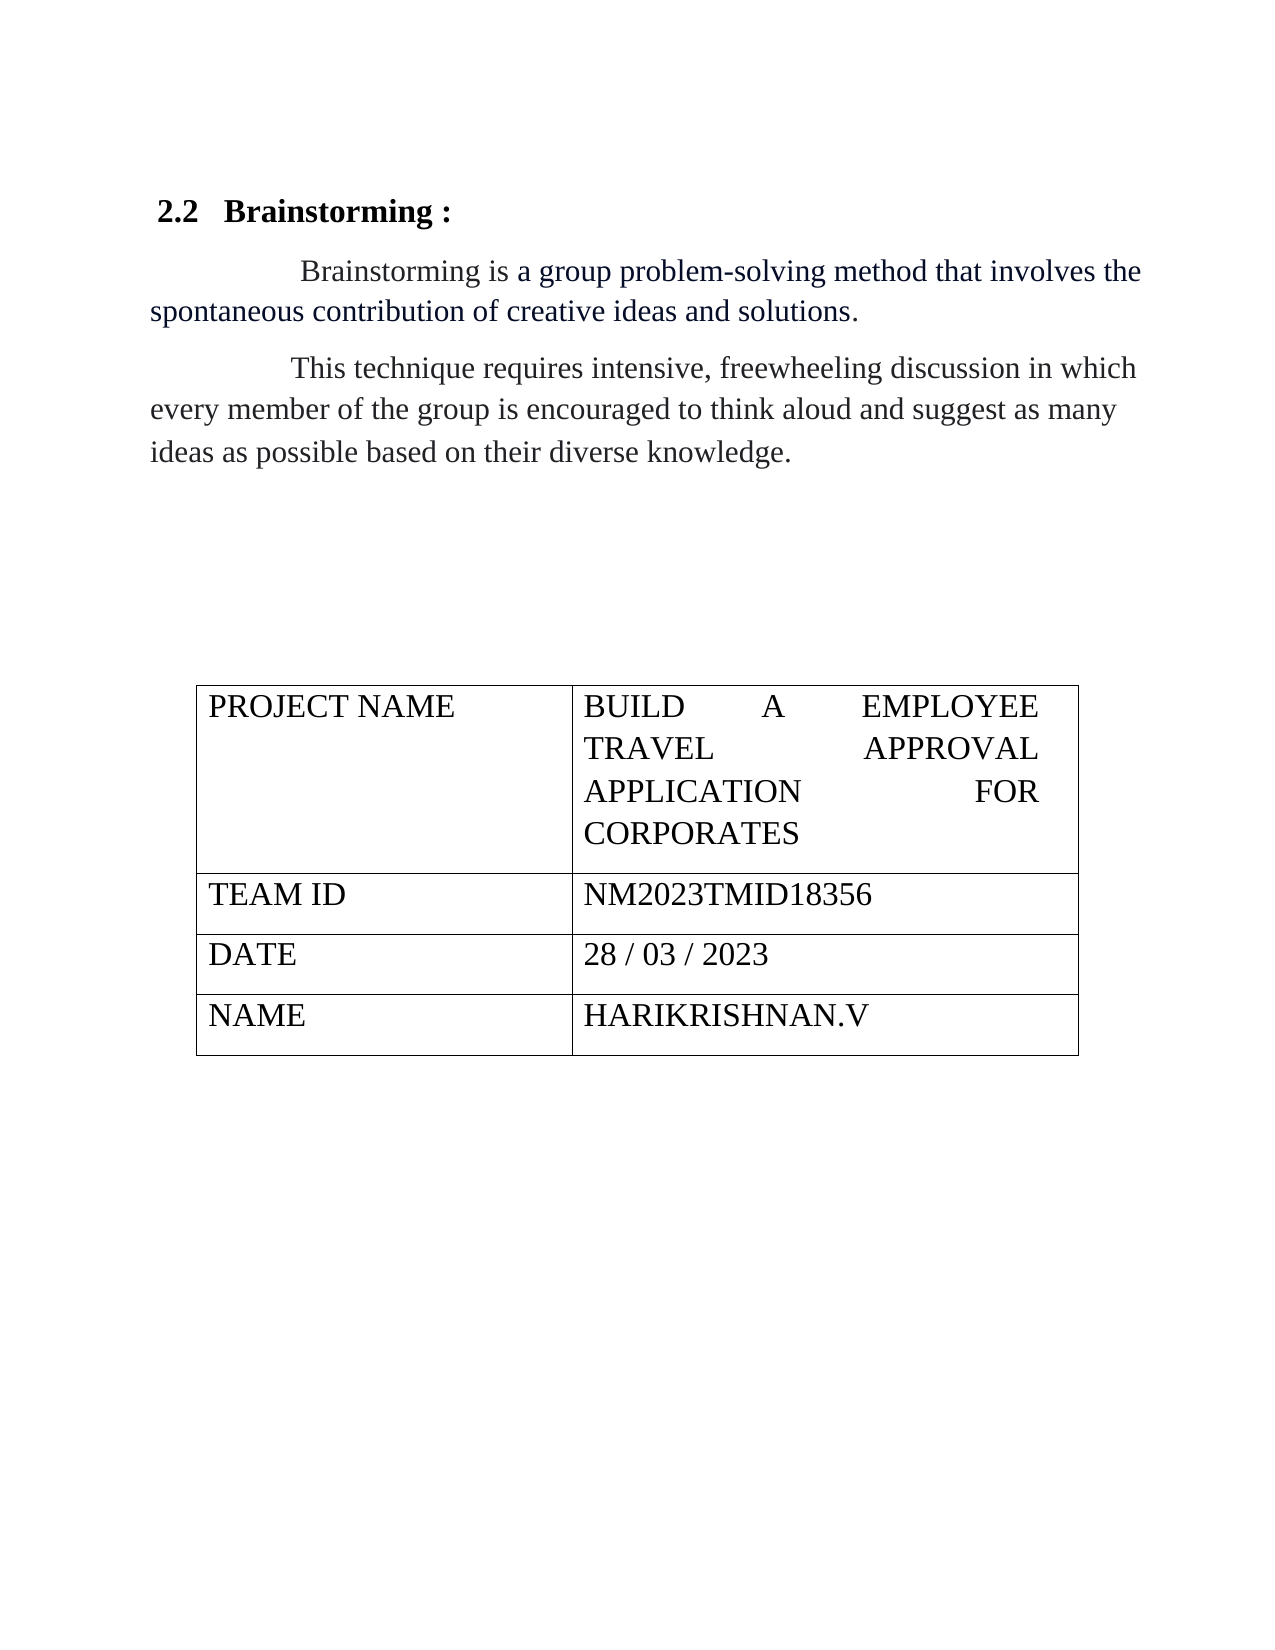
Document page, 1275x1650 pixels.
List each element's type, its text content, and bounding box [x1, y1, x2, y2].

table_cell TEAM ID [197, 874, 572, 933]
table_cell HARIKRISHNAN.V [573, 995, 1078, 1054]
table_cell DATE [197, 935, 572, 994]
table_header BUILD A EMPLOYEE TRAVEL APPROVAL APPLICATION FOR CORPORATES [573, 686, 1078, 873]
table_cell NM2023TMID18356 [573, 874, 1078, 933]
table_header PROJECT NAME [197, 686, 572, 873]
text Brainstorming is a group problem-solving method that involves the spontaneous contribution of creative ideas and solutions. [150, 252, 1142, 328]
text 2.2 Brainstorming : [148, 191, 1163, 230]
table_cell 28 / 03 / 2023 [573, 935, 1078, 994]
table_cell NAME [197, 995, 572, 1054]
text This technique requires intensive, freewheeling discussion in which every member of the group is encouraged to think aloud and suggest as many ideas as possible based on their diverse knowledge. [150, 350, 1142, 469]
